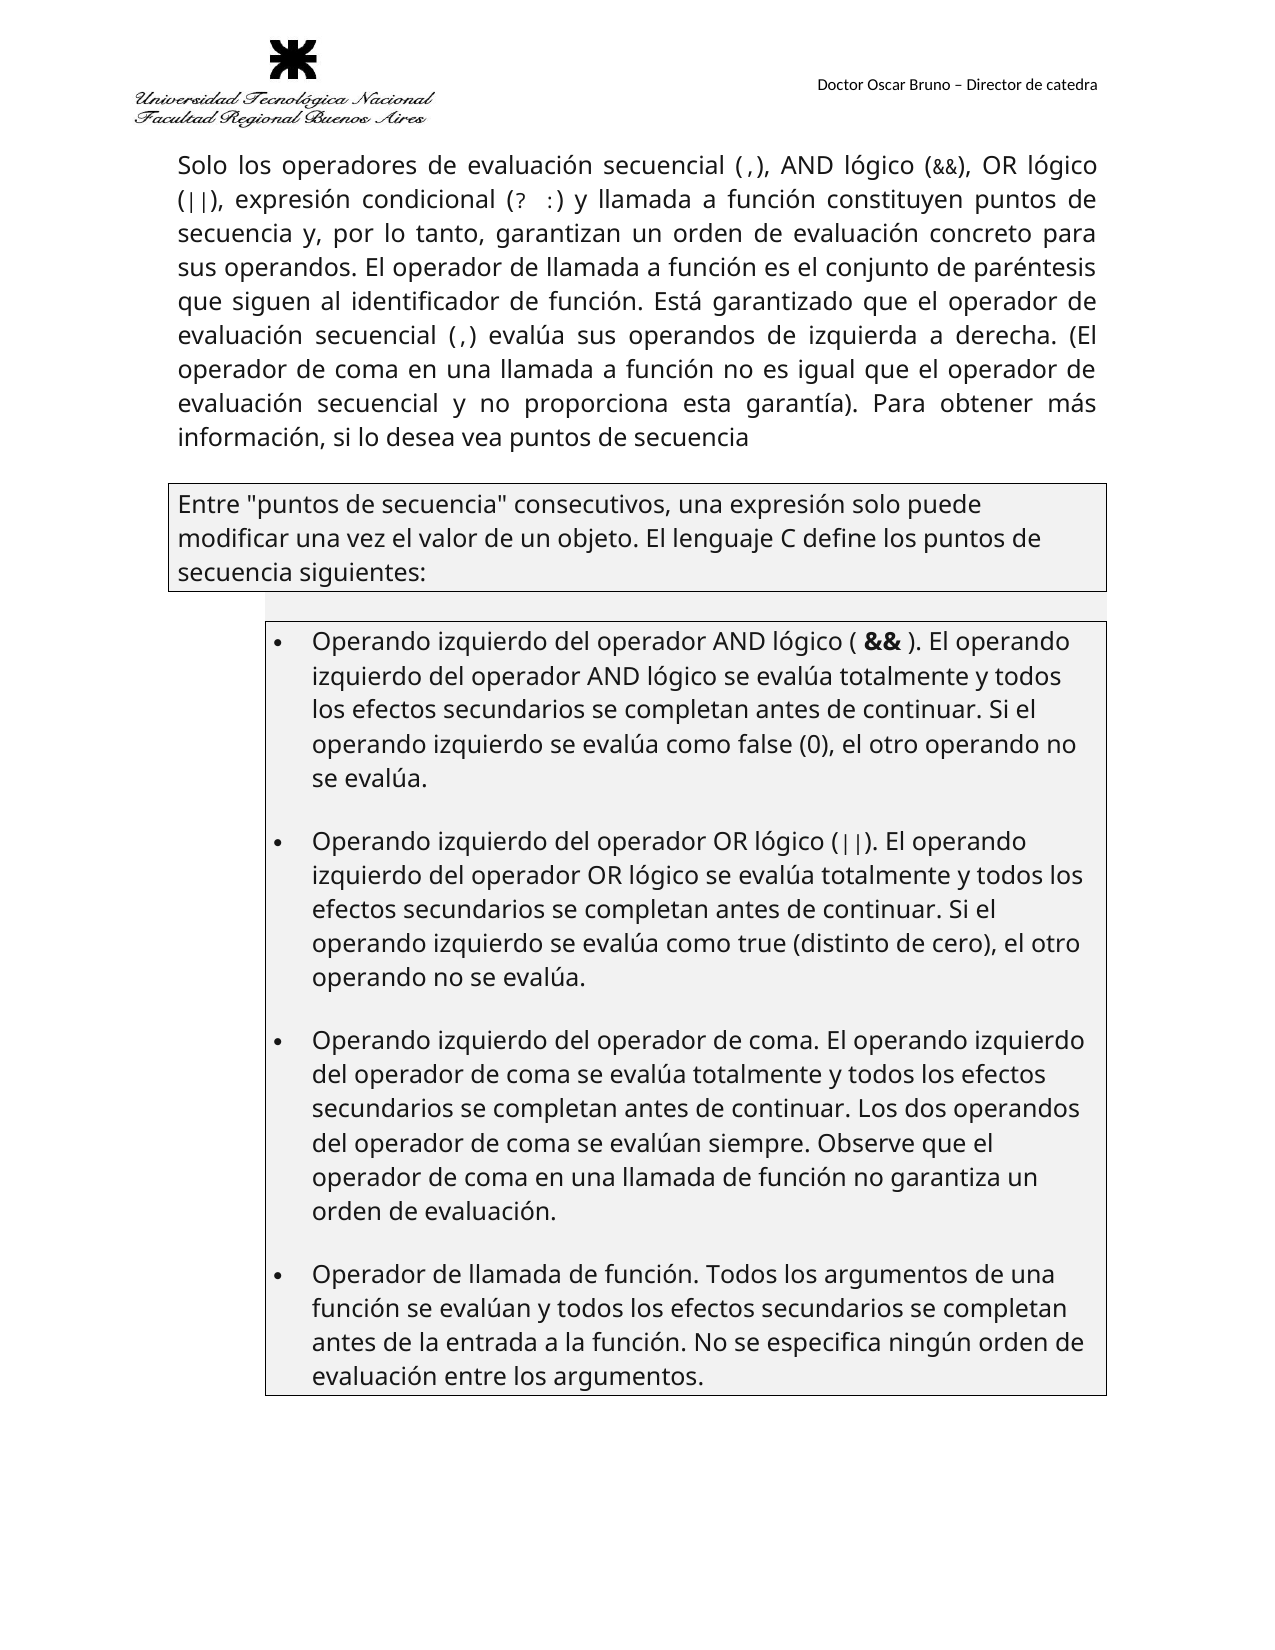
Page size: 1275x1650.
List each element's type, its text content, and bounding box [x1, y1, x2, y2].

list Operando izquierdo del operador AND lógico ( && ). El operando izquierdo del operador AND lógico se evalúa totalmente y todos los efectos secundarios se completan antes de continuar. Si el operando izquierdo se evalúa como false (0), el otro operando no se evalúa. [266, 622, 1106, 794]
picture [131, 36, 437, 130]
list Operando izquierdo del operador OR lógico (||). El operando izquierdo del operador OR lógico se evalúa totalmente y todos los efectos secundarios se completan antes de continuar. Si el operando izquierdo se evalúa como true (distinto de cero), el otro operando no se evalúa. [266, 820, 1106, 994]
text Solo los operadores de evaluación secuencial (,), AND lógico (&&), OR lógico (||), expresión condicional (? :) y llamada a función constituyen puntos de secuencia y, por lo tanto, garantizan un orden de evaluación concreto para sus operandos. El operador de llamada a función es el conjunto de paréntesis que siguen al identificador de función. Está garantizado que el operador de evaluación secuencial (,) evalúa sus operandos de izquierda a derecha. (El operador de coma en una llamada a función no es igual que el operador de evaluación secuencial y no proporciona esta garantía). Para obtener más información, si lo desea vea puntos de secuencia [177, 148, 1098, 454]
list Operador de llamada de función. Todos los argumentos de una función se evalúan y todos los efectos secundarios se completan antes de la entrada a la función. No se especifica ningún orden de evaluación entre los argumentos. [266, 1253, 1106, 1395]
text Entre "puntos de secuencia" consecutivos, una expresión solo puede modificar una vez el valor de un objeto. El lenguaje C define los puntos de secuencia siguientes: [169, 484, 1106, 591]
list Operando izquierdo del operador de coma. El operando izquierdo del operador de coma se evalúa totalmente y todos los efectos secundarios se completan antes de continuar. Los dos operandos del operador de coma se evalúan siempre. Observe que el operador de coma en una llamada de función no garantiza un orden de evaluación. [266, 1020, 1106, 1227]
